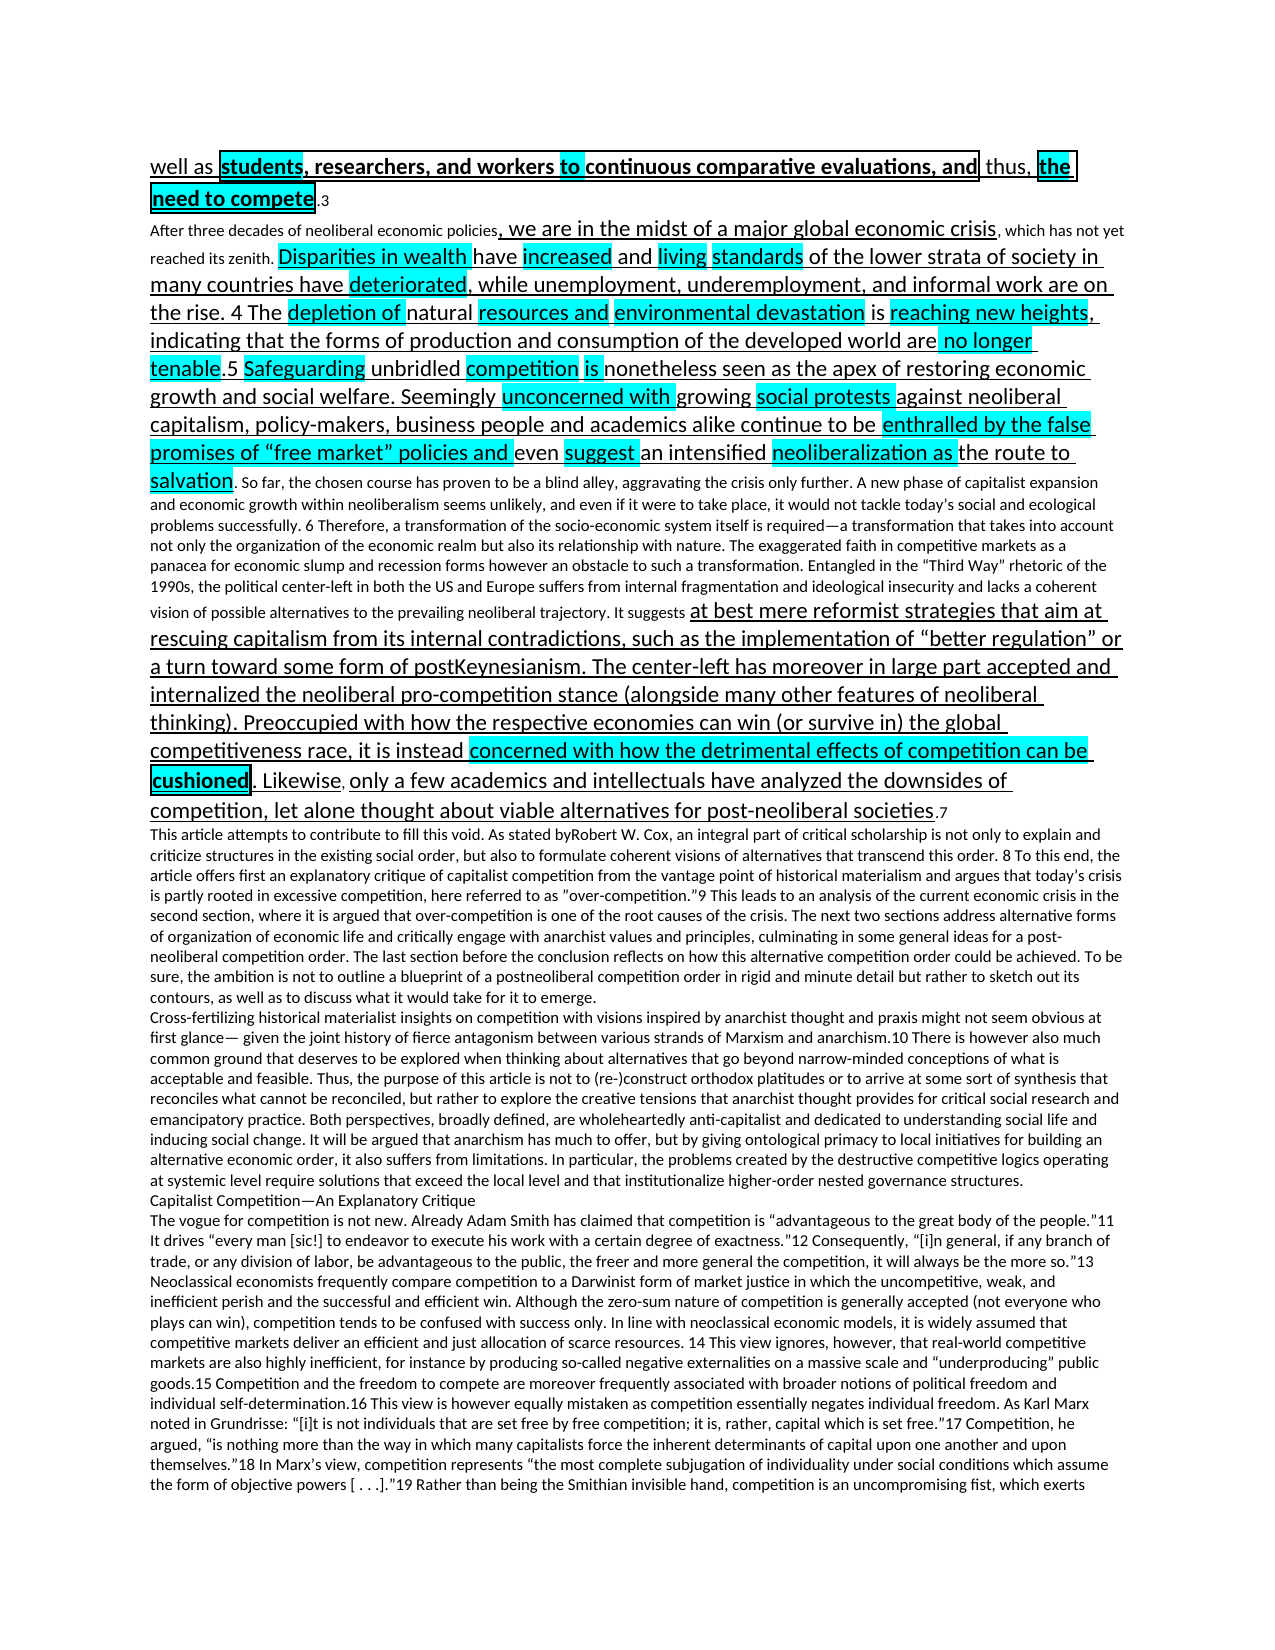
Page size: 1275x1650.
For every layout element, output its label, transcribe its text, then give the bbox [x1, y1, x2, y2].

text Cross-fertilizing historical materialist insights on competition with visions inspired by anarchist thought and praxis might not seem obvious at first glance— given the joint history of fierce antagonism between various strands of Marxism and anarchism.10 There is however also much common ground that deserves to be explored when thinking about alternatives that go beyond narrow-minded conceptions of what is acceptable and feasible. Thus, the purpose of this article is not to (re-)construct orthodox platitudes or to arrive at some sort of synthesis that reconciles what cannot be reconciled, but rather to explore the creative tensions that anarchist thought provides for critical social research and emancipatory practice. Both perspectives, broadly defined, are wholeheartedly anti-capitalist and dedicated to understanding social life and inducing social change. It will be argued that anarchism has much to offer, but by giving ontological primacy to local initiatives for building an alternative economic order, it also suffers from limitations. In particular, the problems created by the destructive competitive logics operating at systemic level require solutions that exceed the local level and that institutionalize higher-order nested governance structures. [150, 1007, 1125, 1190]
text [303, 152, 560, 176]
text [150, 1210, 1125, 1495]
text After three decades of neoliberal economic policies, we are in the midst of a major global economic crisis, which has not yet reached its zenith. Disparities in wealth have increased and living standards of the lower strata of society in many countries have deteriorated, while unemployment, underemployment, and informal work are on the rise. 4 The depletion of natural resources and environmental devastation is reaching new heights, indicating that the forms of production and consumption of the developed world are no longer tenable.5 Safeguarding unbridled competition is nonetheless seen as the apex of restoring economic growth and social welfare. Seemingly unconcerned with growing social protests against neoliberal capitalism, policy-makers, business people and academics alike continue to be enthralled by the false promises of “free market” policies and even suggest an intensified neoliberalization as the route to salvation. So far, the chosen course has proven to be a blind alley, aggravating the crisis only further. A new phase of capitalist expansion and economic growth within neoliberalism seems unlikely, and even if it were to take place, it would not tackle today’s social and ecological problems successfully. 6 Therefore, a transformation of the socio-economic system itself is required—a transformation that takes into account not only the organization of the economic realm but also its relationship with nature. The exaggerated faith in competitive markets as a panacea for economic slump and recession forms however an obstacle to such a transformation. Entangled in the “Third Way” rhetoric of the 1990s, the political center-left in both the US and Europe suffers from internal fragmentation and ideological insecurity and lacks a coherent vision of possible alternatives to the prevailing neoliberal trajectory. It suggests at best mere reformist strategies that aim at rescuing capitalism from its internal contradictions, such as the implementation of “better regulation” or a turn toward some form of postKeynesianism. The center-left has moreover in large part accepted and internalized the neoliberal pro-competition stance (alongside many other features of neoliberal thinking). Preoccupied with how the respective economies can win (or survive in) the global competitiveness race, it is instead concerned with how the detrimental effects of competition can be cushioned. Likewise, only a few academics and intellectuals have analyzed the downsides of competition, let alone thought about viable alternatives for post-neoliberal societies.7 [150, 214, 1125, 824]
text This article attempts to contribute to fill this void. As stated byRobert W. Cox, an integral part of critical scholarship is not only to explain and criticize structures in the existing social order, but also to formulate coherent visions of alternatives that transcend this order. 8 To this end, the article offers first an explanatory critique of capitalist competition from the vantage point of historical materialism and argues that today’s crisis is partly rooted in excessive competition, here referred to as ”over-competition.”9 This leads to an analysis of the current economic crisis in the second section, where it is argued that over-competition is one of the root causes of the crisis. The next two sections address alternative forms of organization of economic life and critically engage with anarchist values and principles, culminating in some general ideas for a post-neoliberal competition order. The last section before the conclusion reflects on how this alternative competition order could be achieved. To be sure, the ambition is not to outline a blueprint of a postneoliberal competition order in rigid and minute detail but rather to sketch out its contours, as well as to discuss what it would take for it to emerge. [150, 824, 1125, 1007]
text Capitalist Competition—An Explanatory Critique [150, 1190, 1125, 1210]
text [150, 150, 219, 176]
